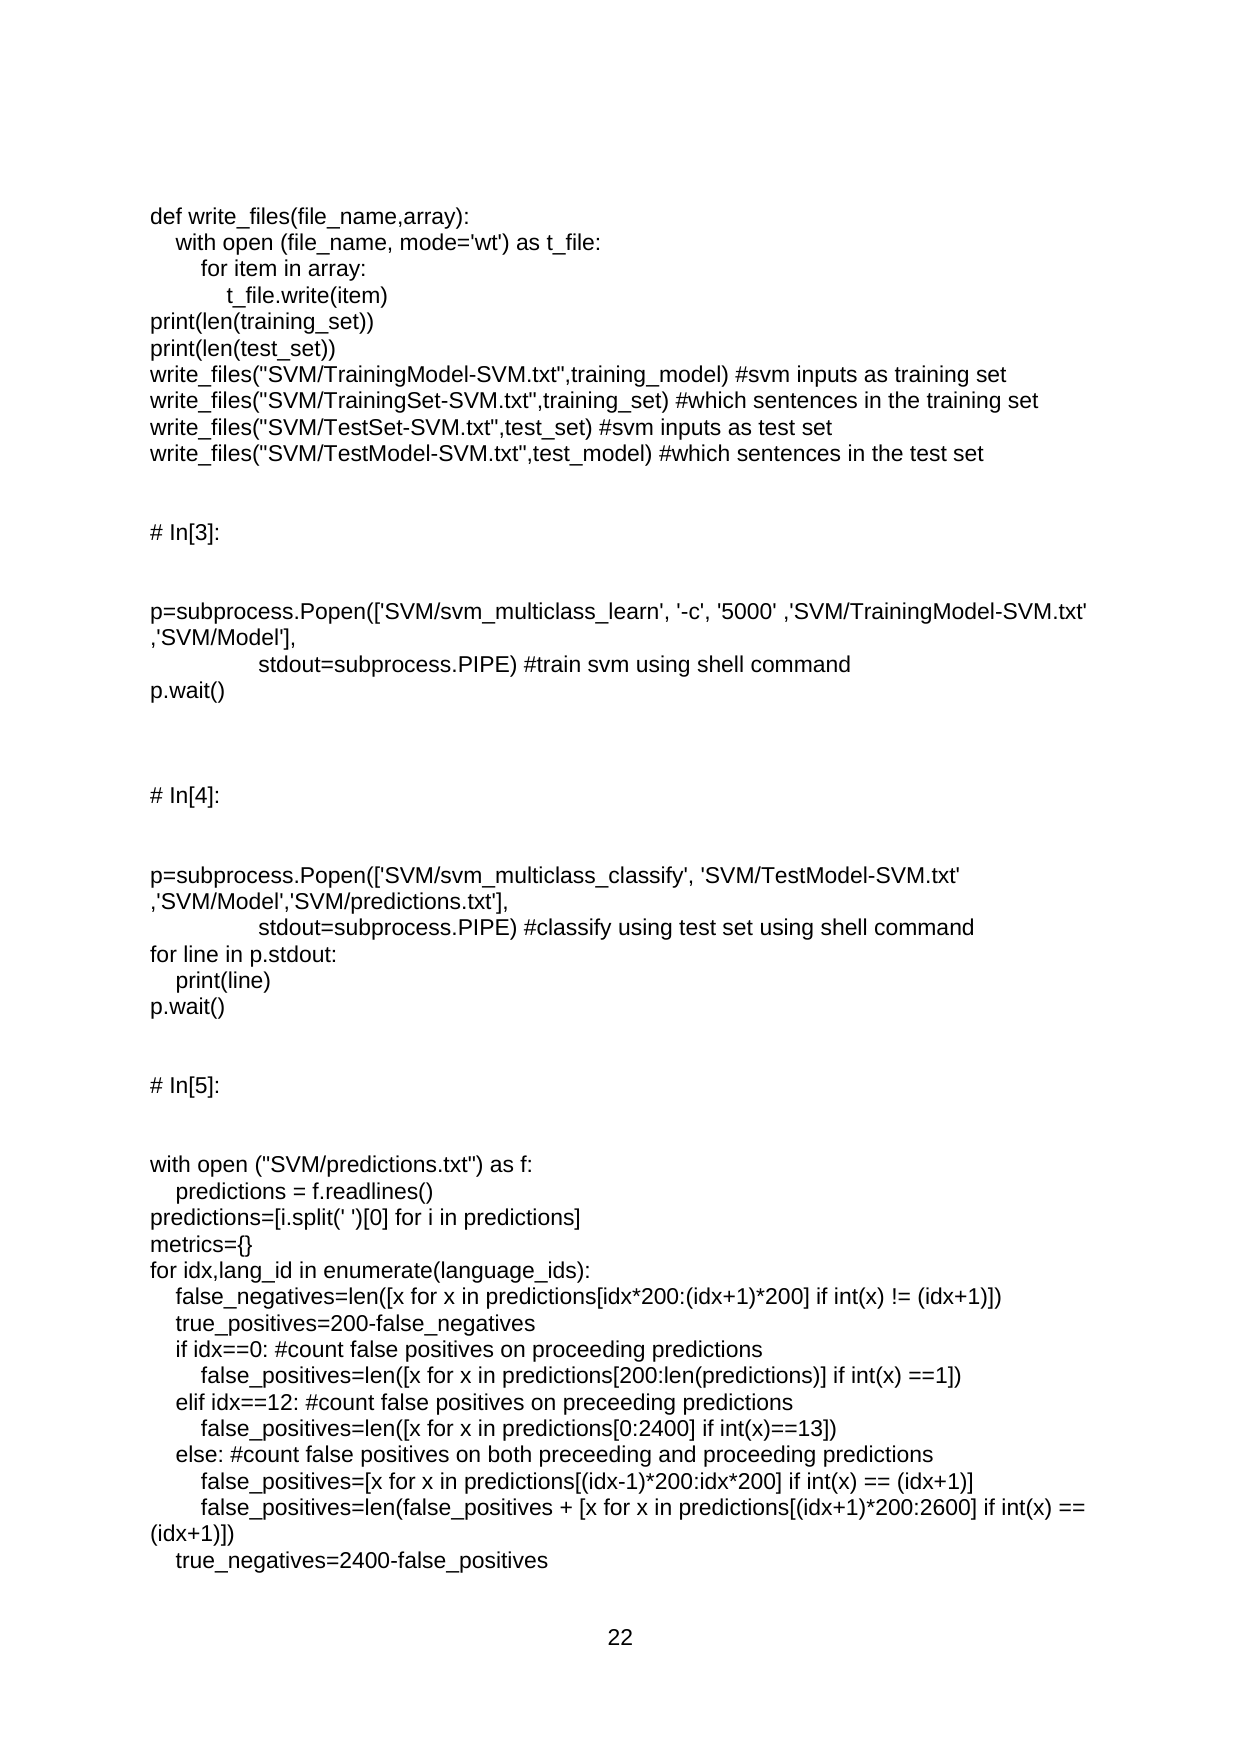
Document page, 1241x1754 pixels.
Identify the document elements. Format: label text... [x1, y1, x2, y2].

text def write_files(file_name,array): [150, 203, 1090, 229]
text write_files("SVM/TrainingSet-SVM.txt",training_set) #which sentences in the training set [150, 387, 1090, 413]
text p.wait() [150, 993, 1090, 1020]
text write_files("SVM/TestSet-SVM.txt",test_set) #svm inputs as test set [150, 413, 1090, 440]
text print(len(test_set)) [150, 334, 1090, 361]
text false_positives=[x for x in predictions[(idx-1)*200:idx*200] if int(x) == (idx+1)] [150, 1468, 1090, 1494]
text write_files("SVM/TestModel-SVM.txt",test_model) #which sentences in the test set [150, 440, 1090, 466]
text true_positives=200-false_negatives [150, 1309, 1090, 1336]
text with open (file_name, mode='wt') as t_file: [150, 229, 1090, 255]
text stdout=subprocess.PIPE) #train svm using shell command [150, 651, 1090, 677]
text # In[4]: [150, 782, 1090, 809]
text print(line) [150, 967, 1090, 993]
text p.wait() [150, 677, 1090, 703]
text print(len(training_set)) [150, 308, 1090, 334]
text p=subprocess.Popen(['SVM/svm_multiclass_learn', '-c', '5000' ,'SVM/TrainingModel-SVM.txt' ,'SVM/Model'], [150, 598, 1090, 651]
text # In[5]: [150, 1072, 1090, 1099]
text write_files("SVM/TrainingModel-SVM.txt",training_model) #svm inputs as training set [150, 361, 1090, 387]
text # In[3]: [150, 519, 1090, 545]
text false_positives=len([x for x in predictions[200:len(predictions)] if int(x) ==1]) [150, 1362, 1090, 1389]
text if idx==0: #count false positives on proceeding predictions [150, 1336, 1090, 1362]
text t_file.write(item) [150, 282, 1090, 308]
text false_positives=len(false_positives + [x for x in predictions[(idx+1)*200:2600] if int(x) == (idx+1)]) [150, 1494, 1090, 1547]
text metrics={} [150, 1231, 1090, 1257]
text stdout=subprocess.PIPE) #classify using test set using shell command [150, 914, 1090, 941]
text false_positives=len([x for x in predictions[0:2400] if int(x)==13]) [150, 1415, 1090, 1441]
text predictions=[i.split(' ')[0] for i in predictions] [150, 1204, 1090, 1231]
text else: #count false positives on both preceeding and proceeding predictions [150, 1441, 1090, 1468]
text predictions = f.readlines() [150, 1178, 1090, 1204]
text false_negatives=len([x for x in predictions[idx*200:(idx+1)*200] if int(x) != (idx+1)]) [150, 1283, 1090, 1309]
text elif idx==12: #count false positives on preceeding predictions [150, 1389, 1090, 1415]
text for idx,lang_id in enumerate(language_ids): [150, 1257, 1090, 1283]
text p=subprocess.Popen(['SVM/svm_multiclass_classify', 'SVM/TestModel-SVM.txt' ,'SVM/Model','SVM/predictions.txt'], [150, 862, 1090, 914]
text with open ("SVM/predictions.txt") as f: [150, 1151, 1090, 1178]
text for item in array: [150, 255, 1090, 282]
text true_negatives=2400-false_positives [150, 1547, 1090, 1573]
text for line in p.stdout: [150, 941, 1090, 967]
